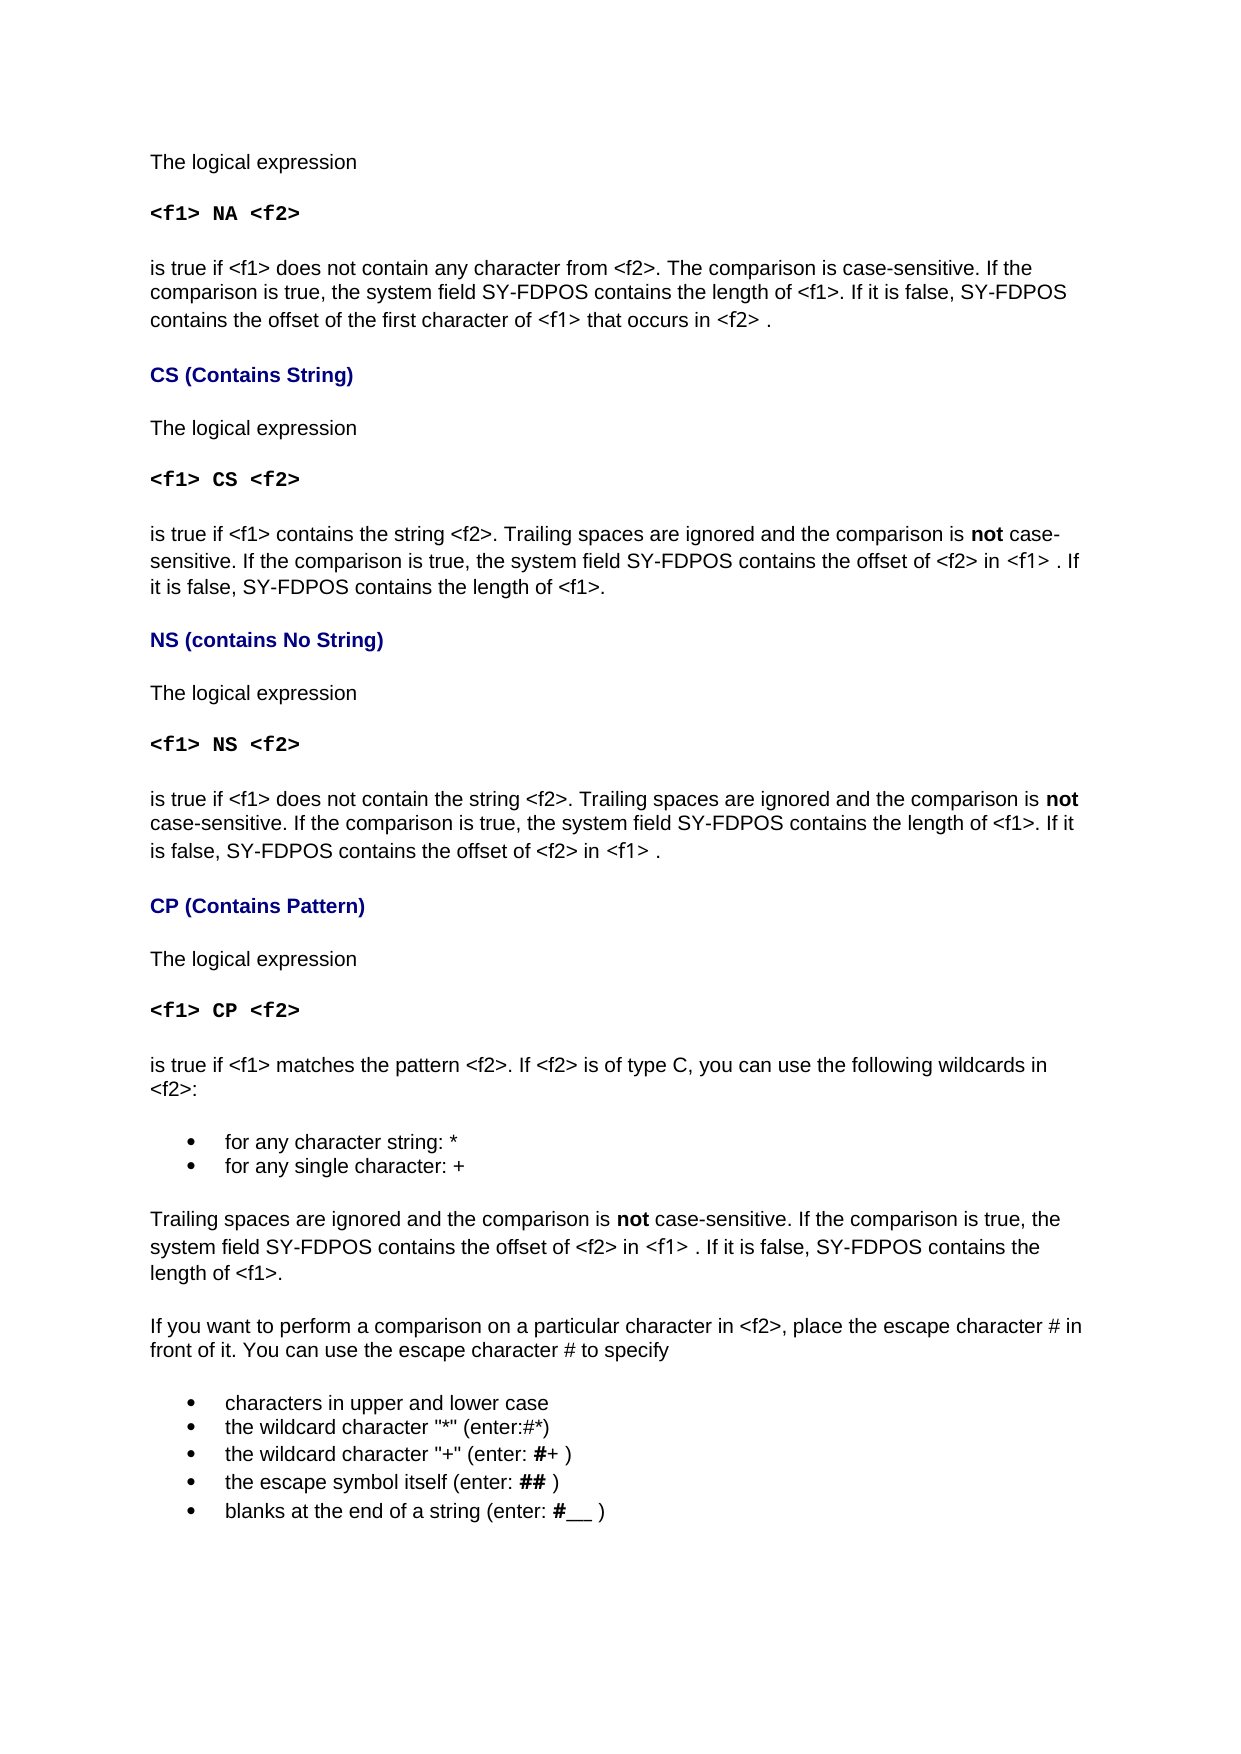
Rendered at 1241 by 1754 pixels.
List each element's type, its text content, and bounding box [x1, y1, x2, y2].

text <f1> NA <f2> [150, 203, 1090, 227]
text The logical expression [150, 681, 1090, 705]
text CS (Contains String) [150, 362, 1090, 386]
text is true if <f1> does not contain any character from <f2>. The comparison is case-sensitive. If the comparison is true, the system field SY-FDPOS contains the length of <f1>. If it is false, SY-FDPOS contains the offset of the first character of <f1> that occurs in <f2> . [150, 256, 1090, 333]
list the escape symbol itself (enter: ## ) [187, 1467, 1090, 1496]
text <f1> CS <f2> [150, 469, 1090, 492]
text The logical expression [150, 416, 1090, 439]
text <f1> NS <f2> [150, 734, 1090, 758]
text If you want to perform a comparison on a particular character in <f2>, place the escape character # in front of it. You can use the escape character # to specify [150, 1314, 1090, 1362]
text The logical expression [150, 947, 1090, 971]
text Trailing spaces are ignored and the comparison is not case-sensitive. If the comparison is true, the system field SY-FDPOS contains the offset of <f2> in <f1> . If it is false, SY-FDPOS contains the length of <f1>. [150, 1207, 1090, 1284]
list for any single character: + [187, 1154, 1090, 1178]
list for any character string: * [187, 1130, 1090, 1154]
text is true if <f1> does not contain the string <f2>. Trailing spaces are ignored and the comparison is not case-sensitive. If the comparison is true, the system field SY-FDPOS contains the length of <f1>. If it is false, SY-FDPOS contains the offset of <f2> in <f1> . [150, 787, 1090, 864]
list characters in upper and lower case [187, 1391, 1090, 1415]
list the wildcard character "+" (enter: #+ ) [187, 1439, 1090, 1467]
text CP (Contains Pattern) [150, 894, 1090, 918]
text NS (contains No String) [150, 628, 1090, 652]
text is true if <f1> matches the pattern <f2>. If <f2> is of type C, you can use the following wildcards in <f2>: [150, 1053, 1090, 1101]
text The logical expression [150, 150, 1090, 174]
text is true if <f1> contains the string <f2>. Trailing spaces are ignored and the comparison is not case-sensitive. If the comparison is true, the system field SY-FDPOS contains the offset of <f2> in <f1> . If it is false, SY-FDPOS contains the length of <f1>. [150, 522, 1090, 599]
list the wildcard character "*" (enter:#*) [187, 1415, 1090, 1439]
list blanks at the end of a string (enter: #___ ) [187, 1496, 1090, 1524]
text <f1> CP <f2> [150, 1000, 1090, 1024]
